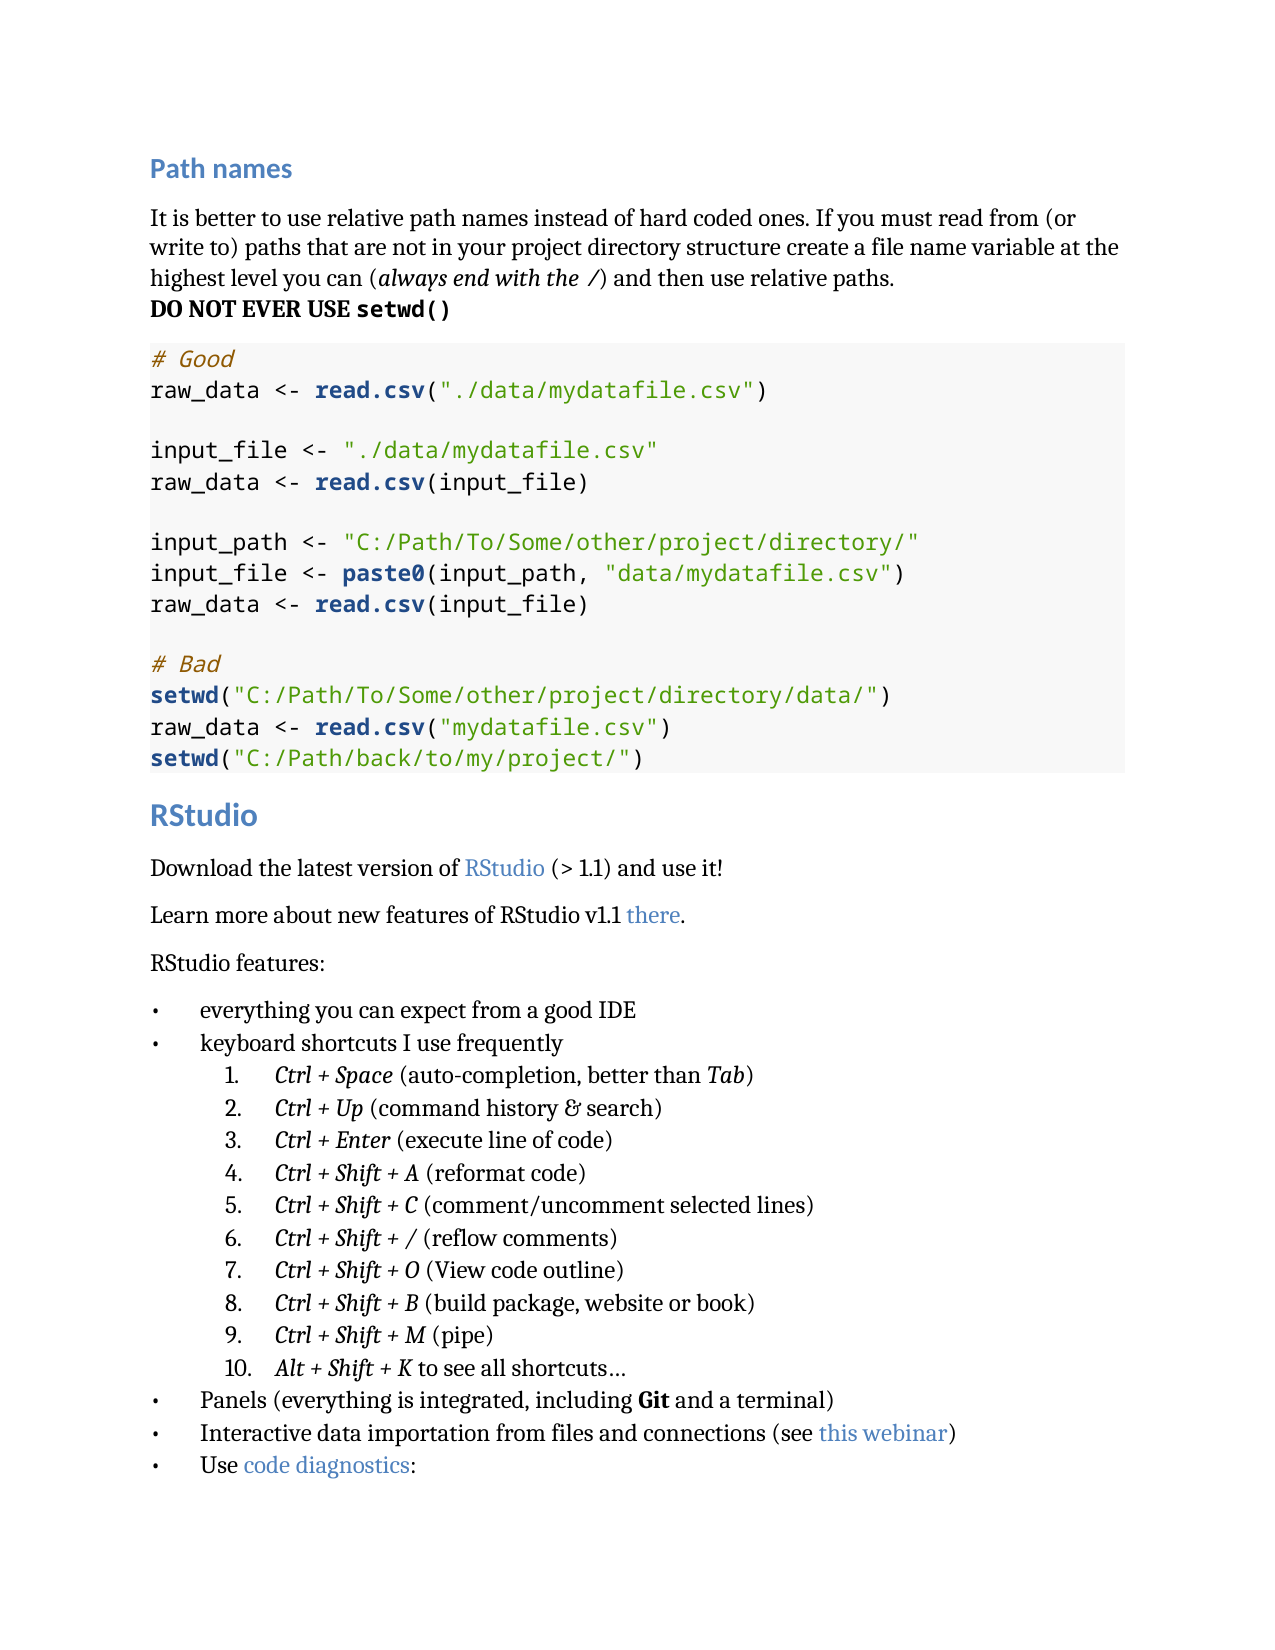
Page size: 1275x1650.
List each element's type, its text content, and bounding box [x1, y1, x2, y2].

subtitle Path names [150, 150, 1125, 186]
list Interactive data importation from files and connections (see this webinar) [150, 1418, 1125, 1447]
list keyboard shortcuts I use frequently [150, 1028, 1125, 1057]
text RStudio features: [150, 948, 1125, 977]
list Ctrl + Enter (execute line of code) [225, 1126, 1125, 1155]
list Ctrl + Space (auto-completion, better than Tab) [225, 1061, 1125, 1090]
text # Good raw_data <- read.csv("./data/mydatafile.csv") input_file <- "./data/mydatafile.csv" raw_data <- read.csv(input_file) input_path <- "C:/Path/To/Some/other/project/directory/" input_file <- paste0(input_path, "data/mydatafile.csv") raw_data <- read.csv(input_file) # Bad setwd("C:/Path/To/Some/other/project/directory/data/") raw_data <- read.csv("mydatafile.csv") setwd("C:/Path/back/to/my/project/") [150, 343, 1125, 773]
list Ctrl + Up (command history & search) [225, 1093, 1125, 1122]
list Alt + Shift + K to see all shortcuts… [225, 1353, 1125, 1382]
list Ctrl + Shift + B (build package, website or book) [225, 1288, 1125, 1317]
list Ctrl + Shift + M (pipe) [225, 1321, 1125, 1350]
list Ctrl + Shift + O (View code outline) [225, 1256, 1125, 1285]
list Panels (everything is integrated, including Git and a terminal) [150, 1386, 1125, 1415]
list everything you can expect from a good IDE [150, 996, 1125, 1025]
list Use code diagnostics: [150, 1451, 1125, 1480]
list Ctrl + Shift + A (reformat code) [225, 1158, 1125, 1187]
text Learn more about new features of RStudio v1.1 there. [150, 901, 1125, 930]
list Ctrl + Shift + C (comment/uncomment selected lines) [225, 1191, 1125, 1220]
list Ctrl + Shift + / (reflow comments) [225, 1223, 1125, 1252]
subtitle RStudio [150, 794, 1125, 835]
text It is better to use relative path names instead of hard coded ones. If you must read from (or write to) paths that are not in your project directory structure create a file name variable at the highest level you can (always end with the /) and then use relative paths. DO NOT EVER USE setwd() [150, 204, 1125, 324]
text Download the latest version of RStudio (> 1.1) and use it! [150, 853, 1125, 882]
